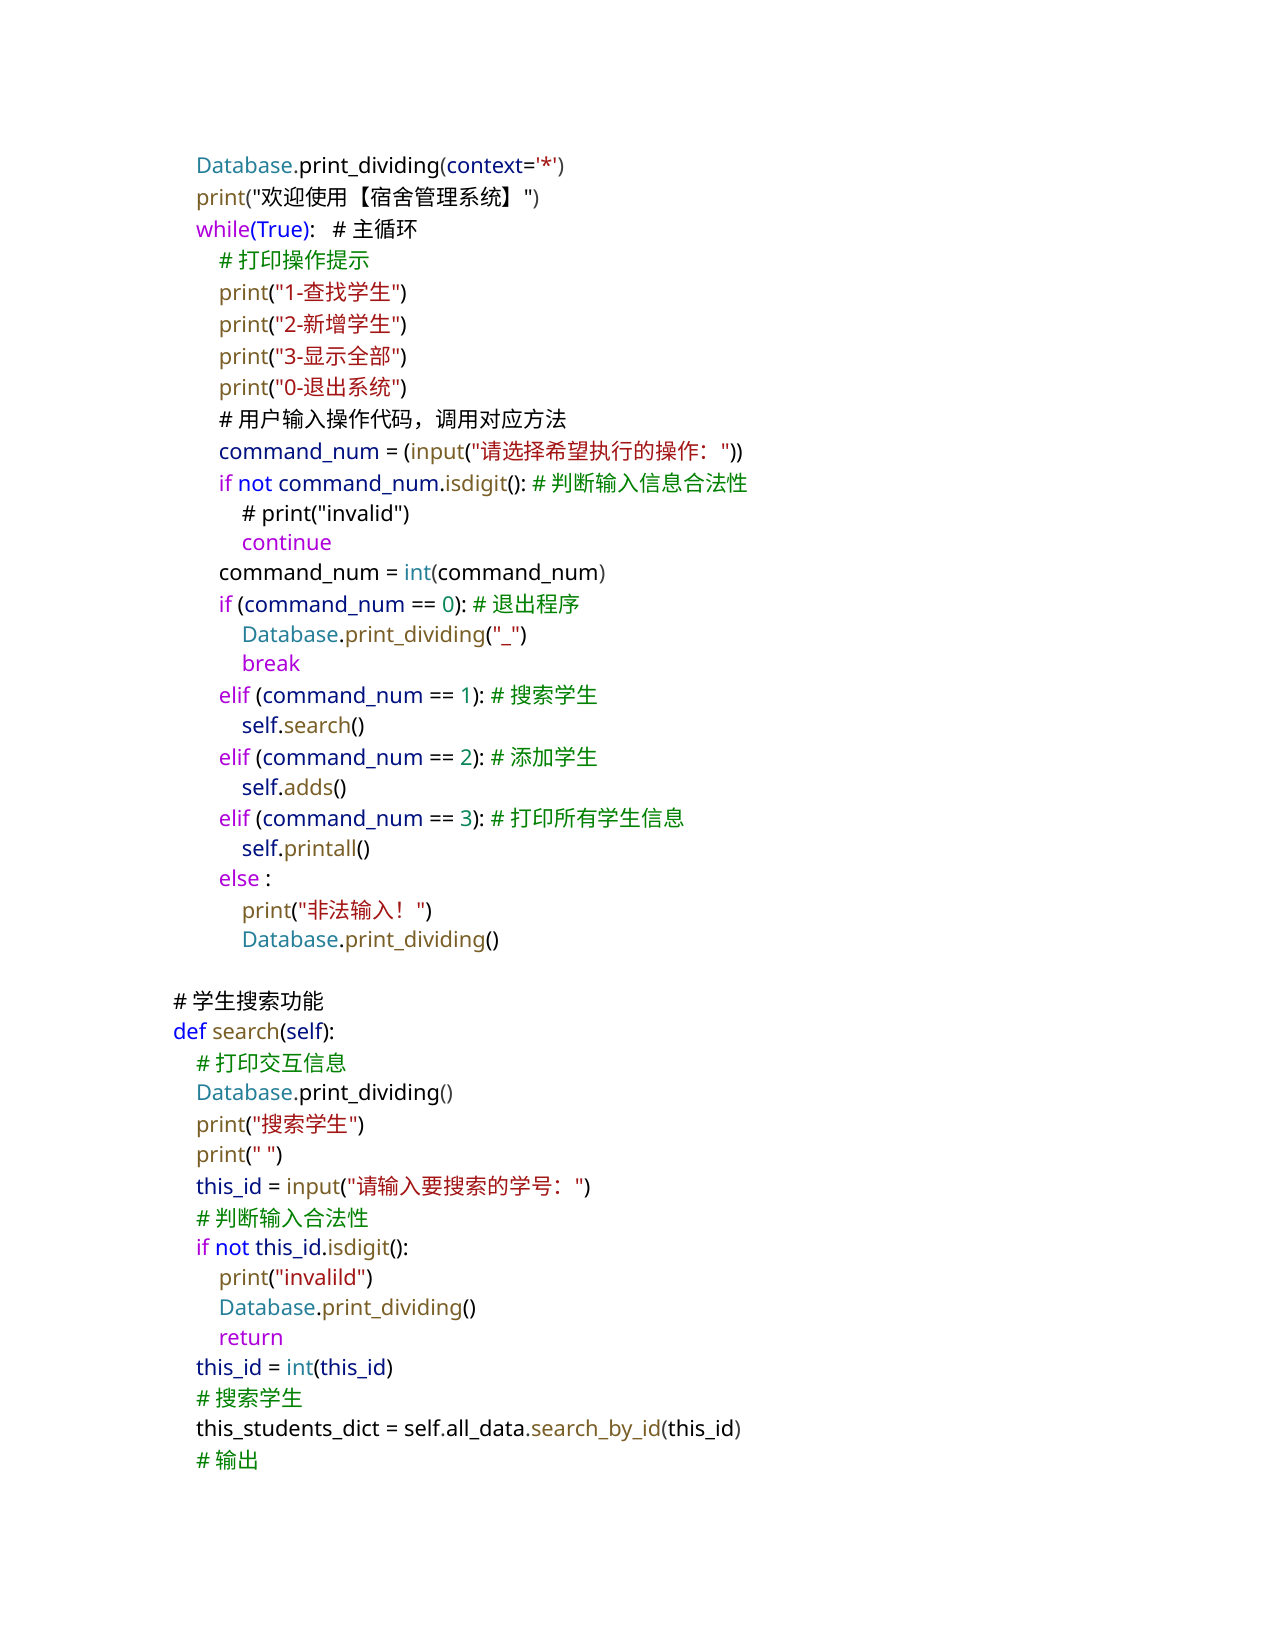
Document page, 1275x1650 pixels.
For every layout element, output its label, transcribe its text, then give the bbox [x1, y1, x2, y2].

text return [150, 1322, 1125, 1351]
text Database.print_dividing() [150, 1292, 1125, 1322]
text print("0-退出系统") [150, 370, 1125, 402]
text elif (command_num == 1): # 搜索学生 [150, 678, 1125, 710]
text if (command_num == 0): # 退出程序 [150, 587, 1125, 619]
text # 用户输入操作代码，调用对应方法 [150, 402, 1125, 434]
text # 打印交互信息 [150, 1046, 1125, 1077]
text # 判断输入合法性 [150, 1201, 1125, 1232]
text continue [150, 527, 1125, 557]
text Database.print_dividing(context='*') [150, 150, 1125, 180]
text self.search() [150, 710, 1125, 740]
text command_num = (input("请选择希望执行的操作：")) [150, 434, 1125, 466]
text print("欢迎使用【宿舍管理系统】") [150, 180, 1125, 212]
text # 输出 [150, 1443, 1125, 1474]
text command_num = int(command_num) [150, 557, 1125, 587]
text print("3-显示全部") [150, 339, 1125, 370]
text print("非法输入！") [150, 893, 1125, 924]
text this_id = int(this_id) [150, 1351, 1125, 1381]
text this_students_dict = self.all_data.search_by_id(this_id) [150, 1413, 1125, 1443]
text if not command_num.isdigit(): # 判断输入信息合法性 [150, 466, 1125, 497]
text elif (command_num == 2): # 添加学生 [150, 740, 1125, 772]
text Database.print_dividing("_") [150, 619, 1125, 648]
text Database.print_dividing() [150, 924, 1125, 954]
text print(" ") [150, 1139, 1125, 1169]
text elif (command_num == 3): # 打印所有学生信息 [150, 801, 1125, 833]
text # print("invalid") [150, 497, 1125, 527]
text def search(self): [150, 1016, 1125, 1046]
text # 学生搜索功能 [150, 984, 1125, 1016]
text print("1-查找学生") [150, 275, 1125, 307]
text print("2-新增学生") [150, 307, 1125, 339]
text print("搜索学生") [150, 1107, 1125, 1139]
text # 打印操作提示 [150, 243, 1125, 275]
text if not this_id.isdigit(): [150, 1232, 1125, 1262]
text # 搜索学生 [150, 1381, 1125, 1413]
text this_id = input("请输入要搜索的学号：") [150, 1169, 1125, 1201]
text print("invalild") [150, 1262, 1125, 1292]
text break [150, 648, 1125, 678]
text else : [150, 863, 1125, 893]
text Database.print_dividing() [150, 1077, 1125, 1107]
text while(True): # 主循环 [150, 212, 1125, 243]
text self.adds() [150, 772, 1125, 801]
text self.printall() [150, 833, 1125, 863]
